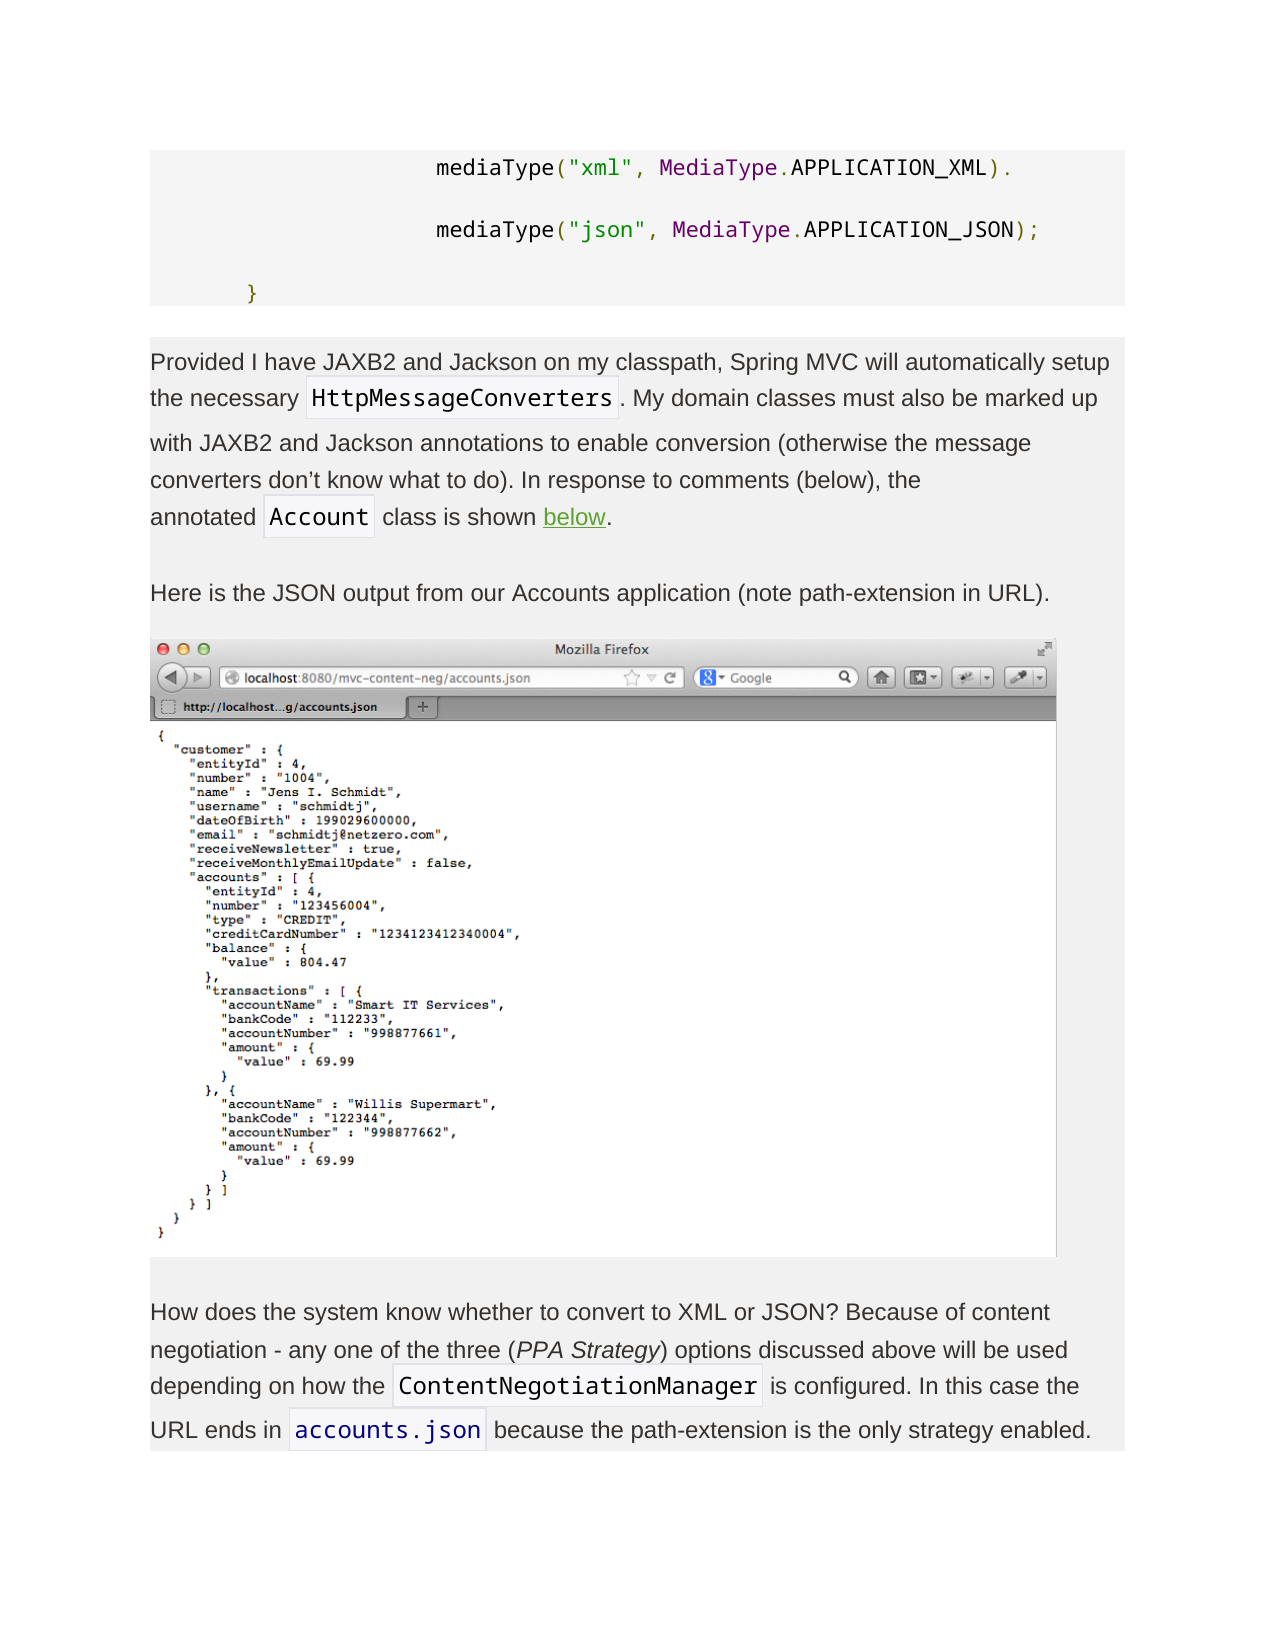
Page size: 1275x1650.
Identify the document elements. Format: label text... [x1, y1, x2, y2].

text Provided I have JAXB2 and Jackson on my classpath, Spring MVC will automatically setup the necessary HttpMessageConverters. My domain classes must also be marked up with JAXB2 and Jackson annotations to enable conversion (otherwise the message converters don’t know what to do). In response to comments (below), the annotated Account class is shown below. [150, 337, 1125, 538]
text mediaType("json", MediaType.APPLICATION_JSON); [150, 212, 1125, 244]
text mediaType("xml", MediaType.APPLICATION_XML). [150, 150, 1125, 181]
text How does the system know whether to convert to XML or JSON? Because of content negotiation - any one of the three (PPA Strategy) options discussed above will be used depending on how the ContentNegotiationManager is configured. In this case the URL ends in accounts.json because the path-extension is the only strategy enabled. [150, 1288, 1125, 1451]
text } [150, 275, 1125, 306]
picture [150, 638, 1057, 1257]
text Here is the JSON output from our Accounts application (note path-extension in URL). [150, 569, 1125, 607]
